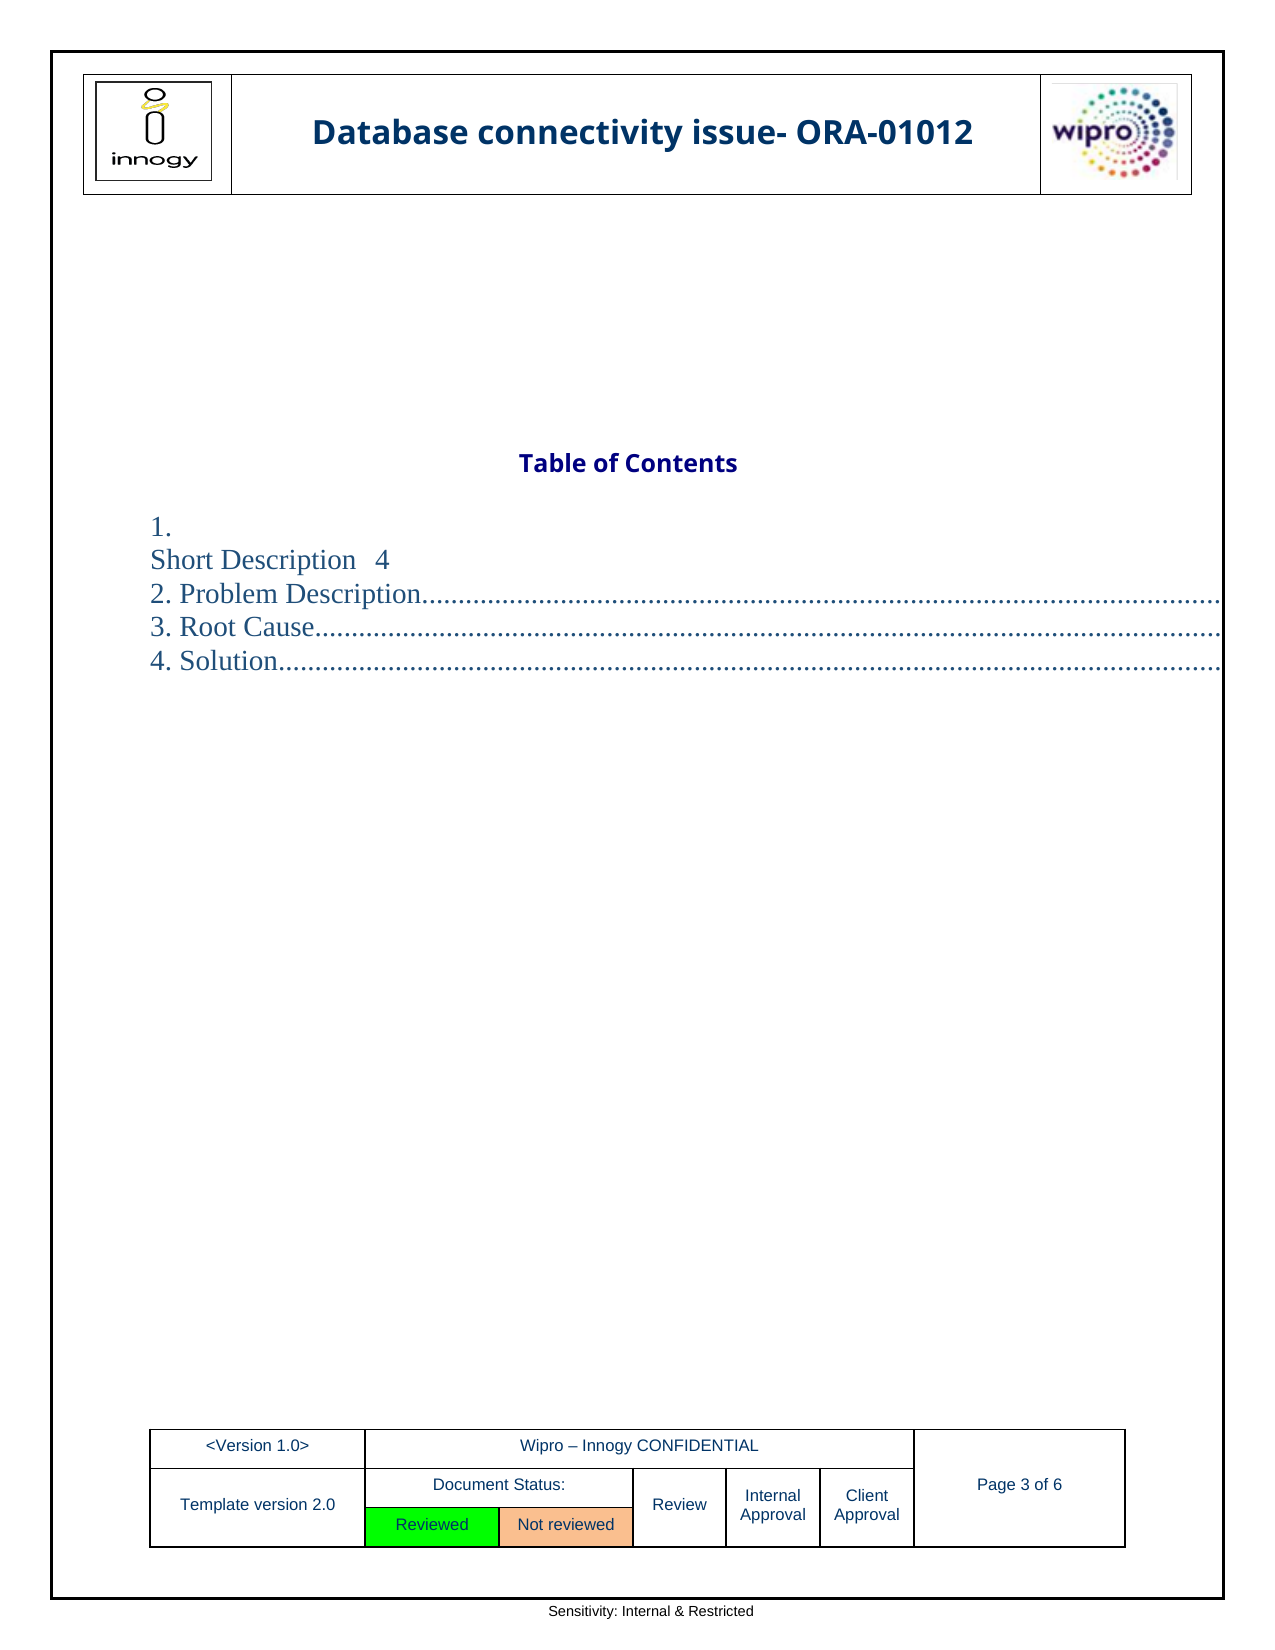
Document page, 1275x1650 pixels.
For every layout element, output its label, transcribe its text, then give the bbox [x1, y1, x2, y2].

text 1. Short Description 4 [150, 509, 1125, 542]
text 4. Solution 5 [150, 643, 1125, 677]
picture [1051, 82, 1179, 180]
text 3. Root Cause 5 [150, 609, 1125, 643]
picture [97, 83, 211, 180]
text 2. Problem Description 4 [150, 576, 1125, 609]
text Table of Contents [150, 446, 1106, 480]
